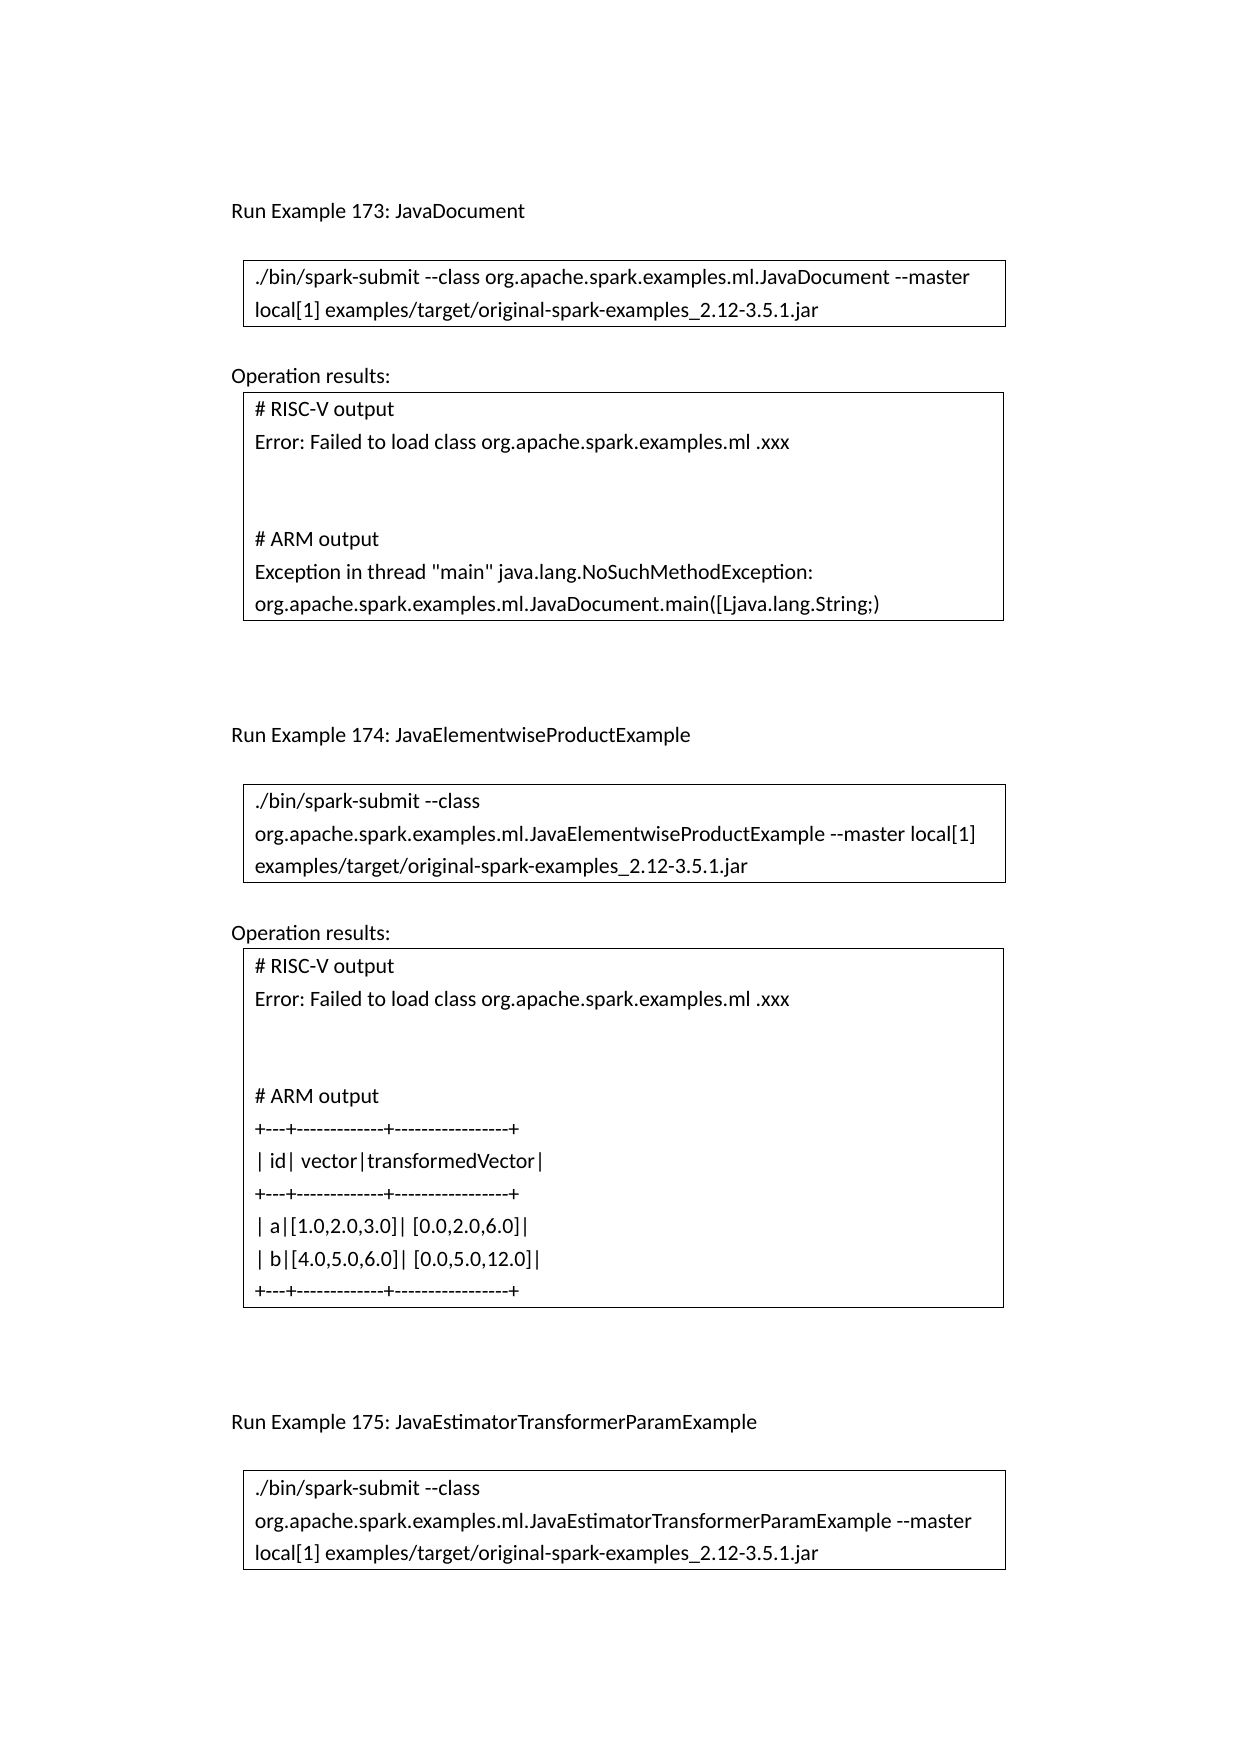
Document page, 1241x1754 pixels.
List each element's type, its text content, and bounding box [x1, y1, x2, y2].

table_header ./bin/spark-submit --class org.apache.spark.examples.ml.JavaEstimatorTransformerParamExample --master local[1] examples/target/original-spark-examples_2.12-3.5.1.jar [244, 1471, 1005, 1569]
text Run Example 175: JavaEstimatorTransformerParamExample [231, 1405, 1053, 1438]
table_header ./bin/spark-submit --class org.apache.spark.examples.ml.JavaElementwiseProductExample --master local[1] examples/target/original-spark-examples_2.12-3.5.1.jar [244, 785, 1005, 882]
table_header ./bin/spark-submit --class org.apache.spark.examples.ml.JavaDocument --master local[1] examples/target/original-spark-examples_2.12-3.5.1.jar [244, 261, 1005, 326]
text Operation results: [187, 916, 1053, 948]
text Run Example 173: JavaDocument [231, 194, 1053, 227]
text Operation results: [187, 359, 1053, 392]
table_header # RISC-V output Error: Failed to load class org.apache.spark.examples.ml .xxx # ARM output +---+-------------+-----------------+ | id| vector|transformedVector| +---+-------------+-----------------+ | a|[1.0,2.0,3.0]| [0.0,2.0,6.0]| | b|[4.0,5.0,6.0]| [0.0,5.0,12.0]| +---+-------------+-----------------+ [244, 949, 1003, 1307]
text Run Example 174: JavaElementwiseProductExample [231, 719, 1053, 751]
table_header # RISC-V output Error: Failed to load class org.apache.spark.examples.ml .xxx # ARM output Exception in thread "main" java.lang.NoSuchMethodException: org.apache.spark.examples.ml.JavaDocument.main([Ljava.lang.String;) [244, 393, 1003, 620]
